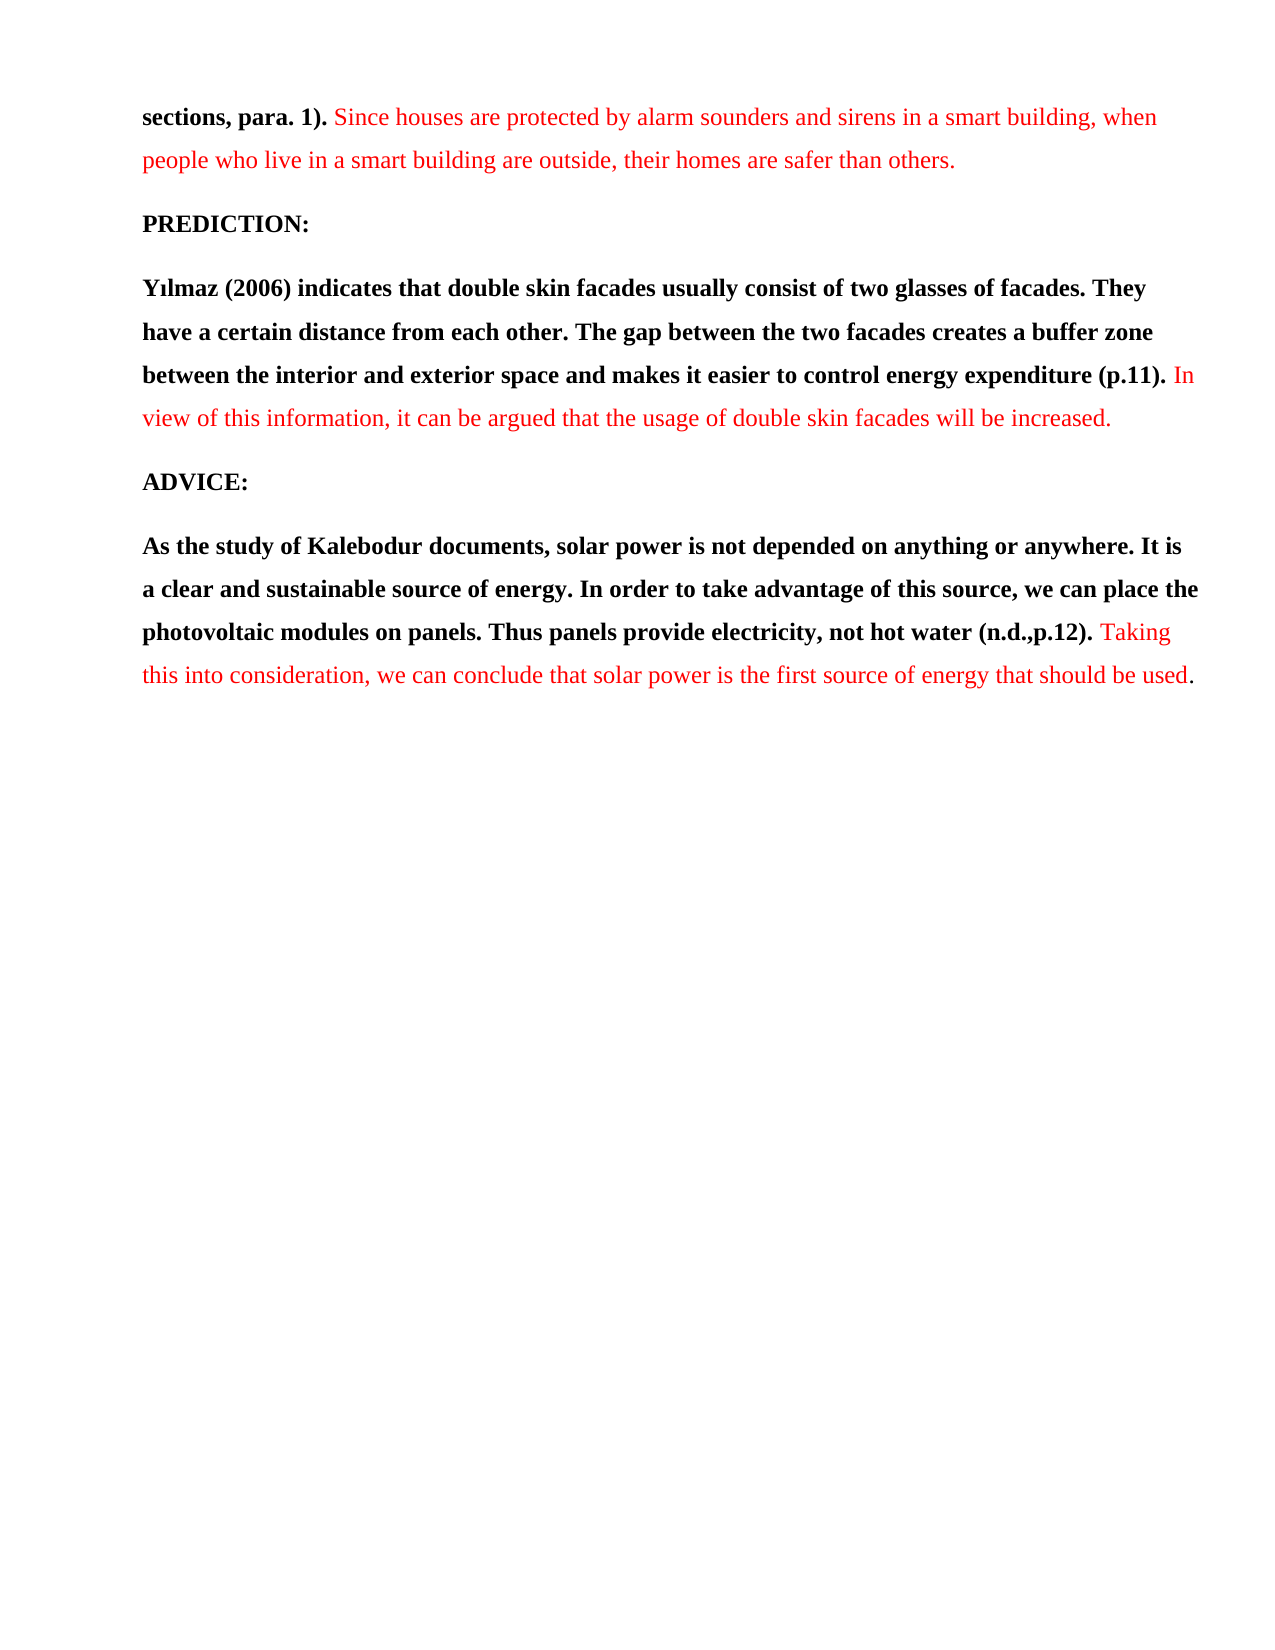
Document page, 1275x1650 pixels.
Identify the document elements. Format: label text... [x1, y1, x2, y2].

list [142, 102, 1200, 174]
list As the study of Kalebodur documents, solar power is not depended on anything or anywhere. It is a clear and sustainable source of energy. In order to take advantage of this source, we can place the photovoltaic modules on panels. Thus panels provide electricity, not hot water (n.d.,p.12). Taking this into consideration, we can conclude that solar power is the first source of energy that should be used. [142, 531, 1200, 689]
list PREDICTION: [142, 209, 1200, 238]
list ADVICE: [142, 467, 1200, 496]
list Yılmaz (2006) indicates that double skin facades usually consist of two glasses of facades. They have a certain distance from each other. The gap between the two facades creates a buffer zone between the interior and exterior space and makes it easier to control energy expenditure (p.11). In view of this information, it can be argued that the usage of double skin facades will be increased. [142, 273, 1200, 432]
